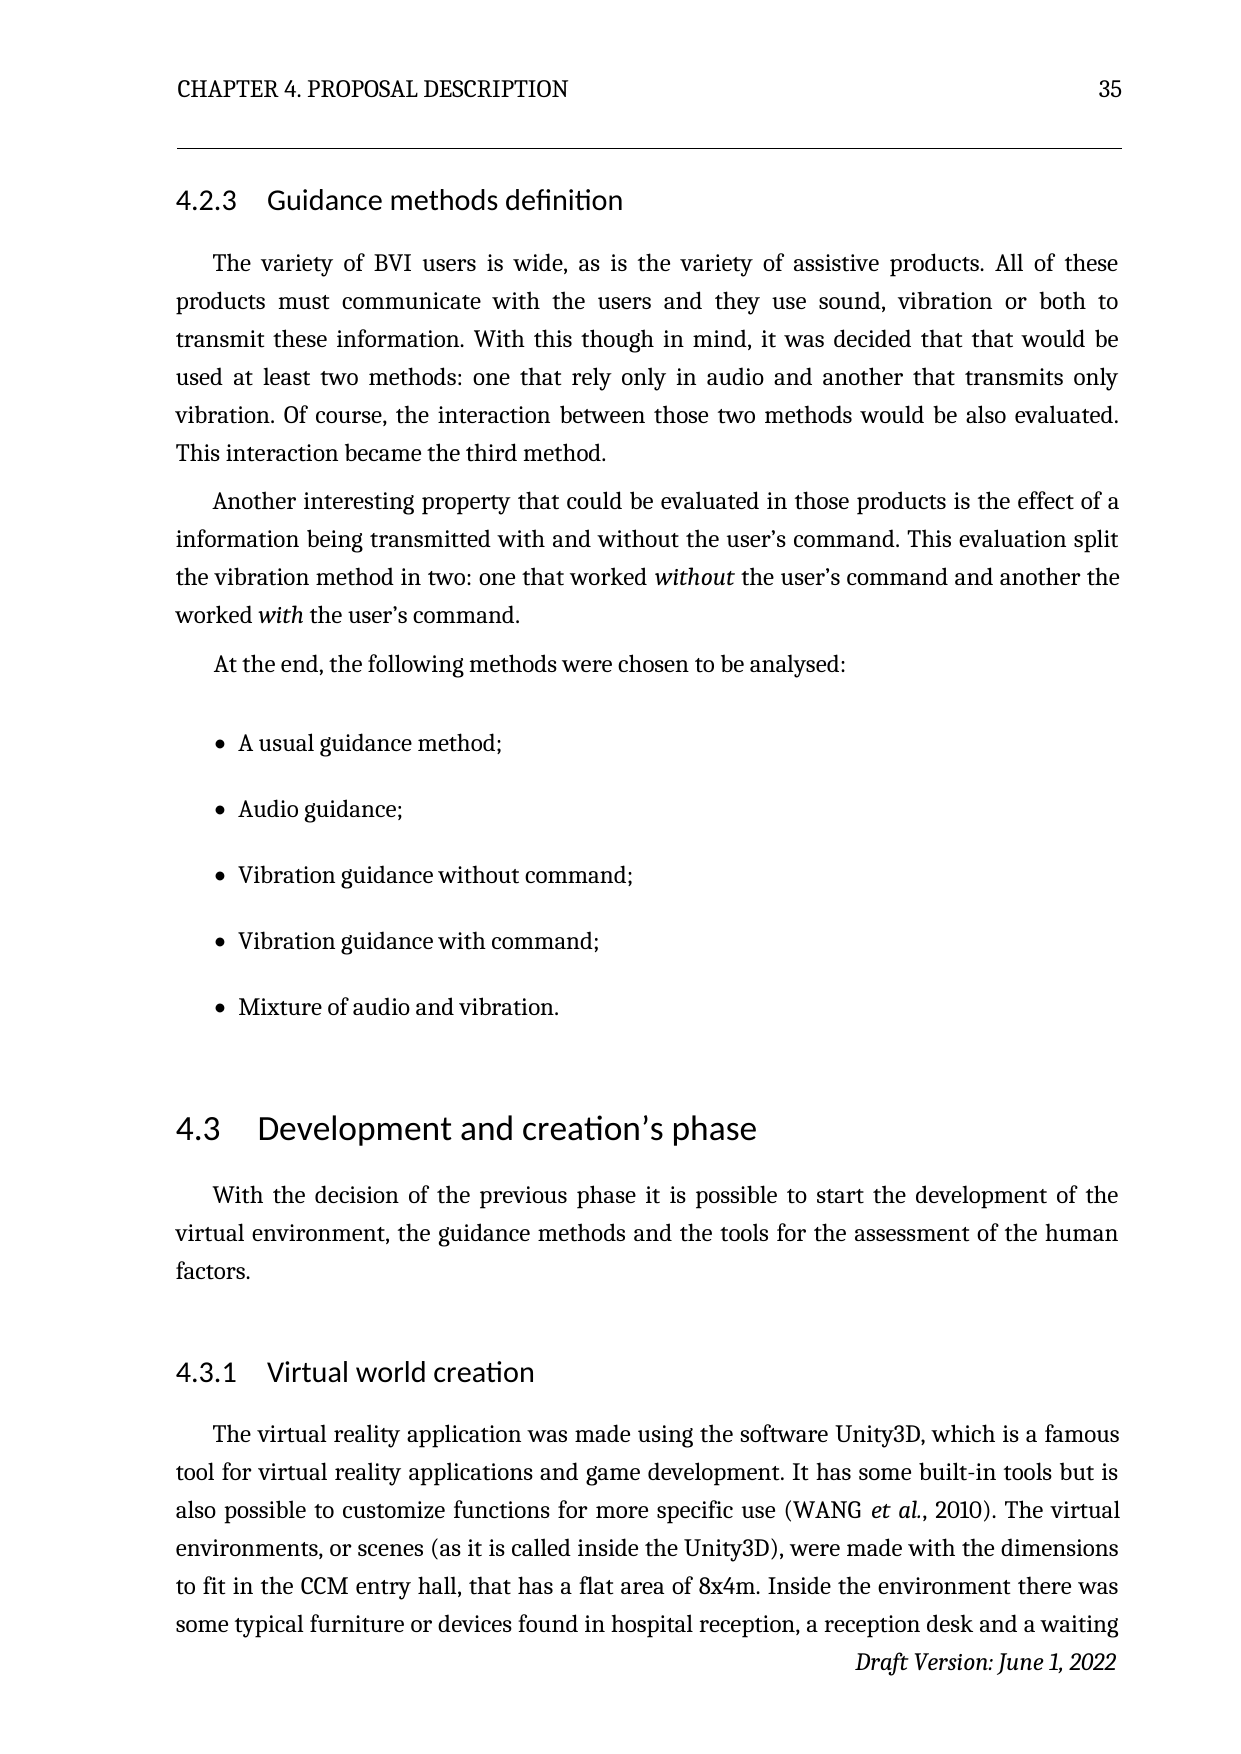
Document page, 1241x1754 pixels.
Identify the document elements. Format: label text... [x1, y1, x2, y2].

subtitle Development and creation’s phase [176, 1106, 1122, 1149]
text With the decision of the previous phase it is possible to start the development of the virtual environment, the guidance methods and the tools for the assessment of the human factors. [176, 1181, 1121, 1286]
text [176, 1420, 1121, 1638]
list Mixture of audio and vibration. [214, 991, 1121, 1022]
subtitle Virtual world creation [176, 1353, 1122, 1389]
text At the end, the following methods were chosen to be analysed: [214, 650, 1121, 679]
text The variety of BVI users is wide, as is the variety of assistive products. All of these products must communicate with the users and they use sound, vibration or both to transmit these information. With this though in mind, it was decided that that would be used at least two methods: one that rely only in audio and another that transmits only vibration. Of course, the interaction between those two methods would be also evaluated. This interaction became the third method. [176, 249, 1121, 467]
text Another interesting property that could be evaluated in those products is the effect of a information being transmitted with and without the user’s command. This evaluation split the vibration method in two: one that worked without the user’s command and another the worked with the user’s command. [176, 487, 1121, 630]
list Vibration guidance with command; [214, 925, 1121, 956]
subtitle Guidance methods definition [176, 181, 1122, 218]
list Audio guidance; [214, 793, 1121, 824]
list Vibration guidance without command; [214, 859, 1121, 890]
list A usual guidance method; [214, 728, 1121, 758]
